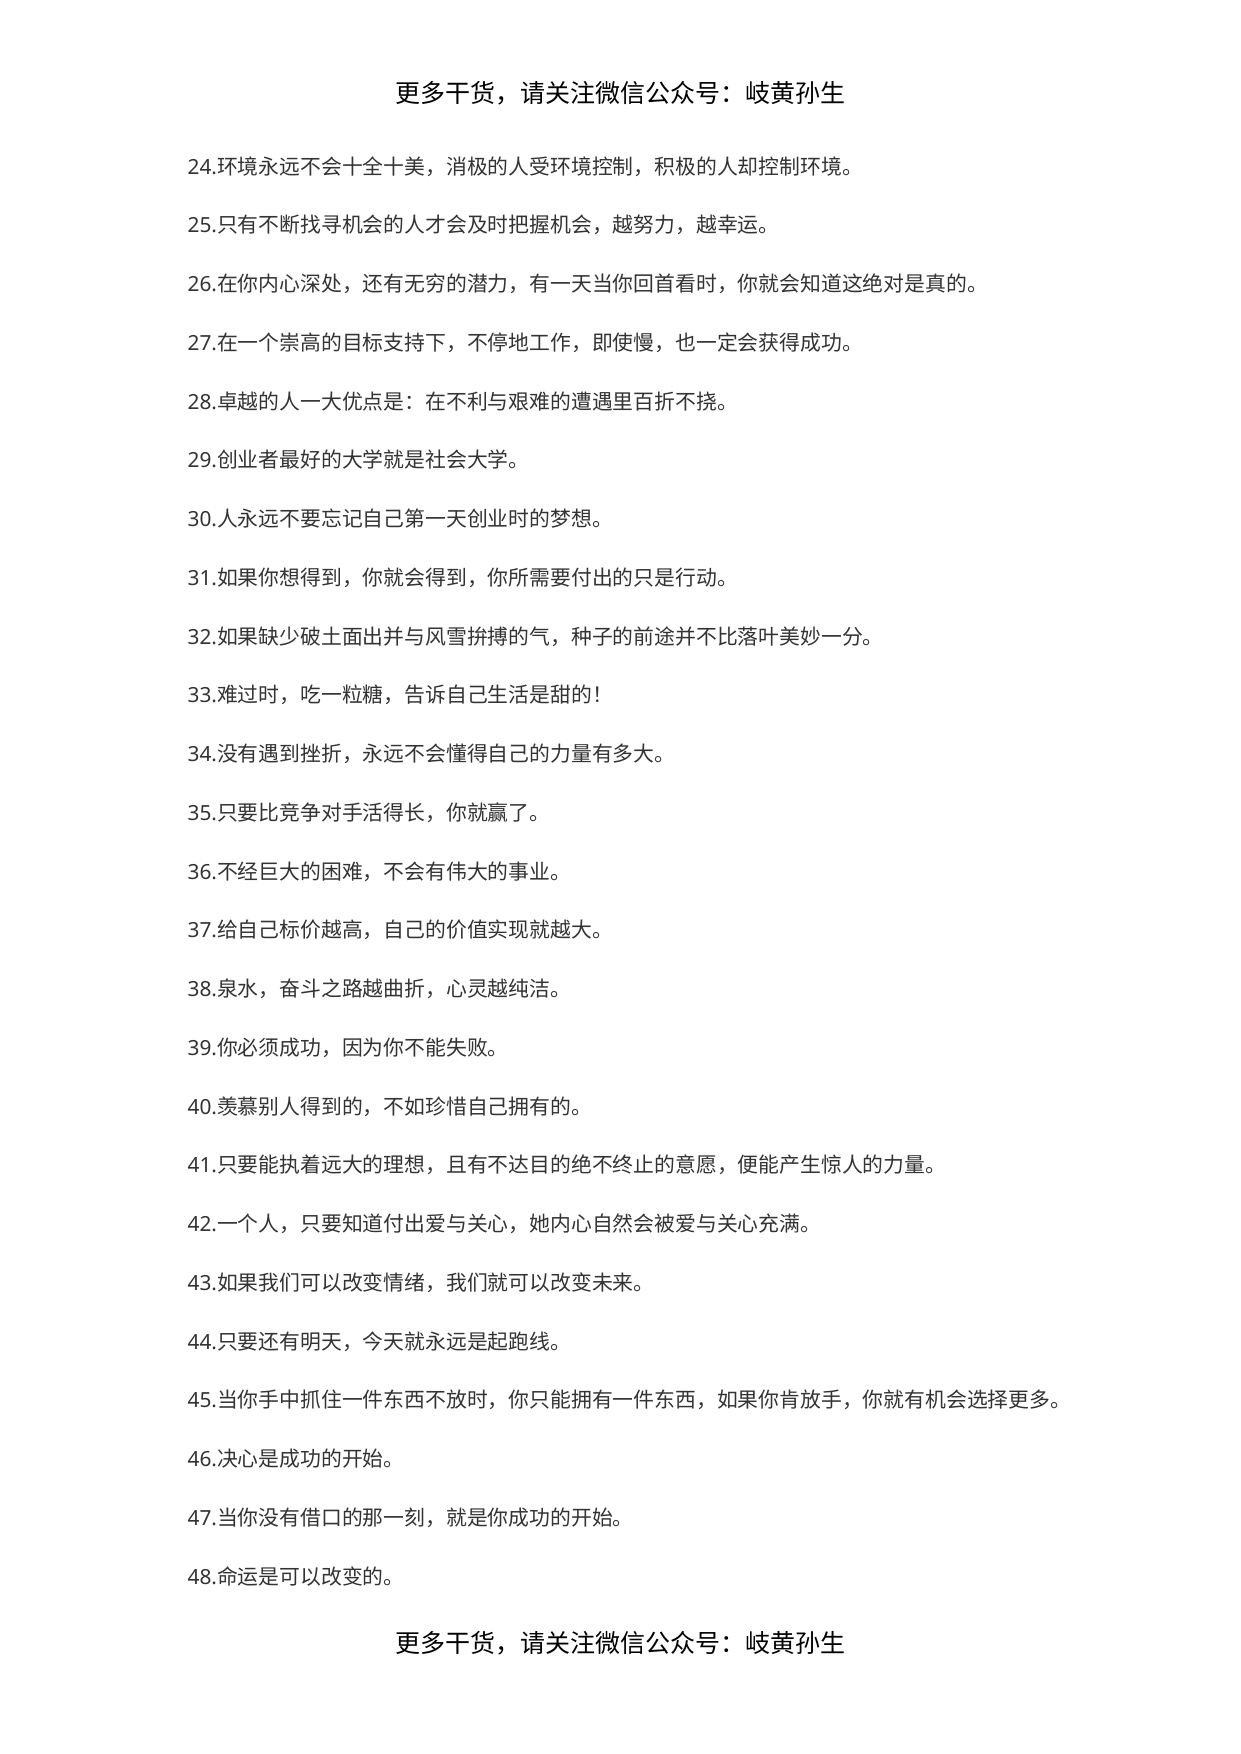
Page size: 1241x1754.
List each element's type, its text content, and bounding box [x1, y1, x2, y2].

text 29.创业者最好的大学就是社会大学。 [187, 444, 1053, 474]
text 32.如果缺少破土面出并与风雪拚搏的气，种子的前途并不比落叶美妙一分。 [187, 620, 1053, 650]
text 28.卓越的人一大优点是：在不利与艰难的遭遇里百折不挠。 [187, 385, 1053, 415]
text 24.环境永远不会十全十美，消极的人受环境控制，积极的人却控制环境。 [187, 150, 1053, 180]
text 48.命运是可以改变的。 [187, 1560, 1053, 1590]
text 37.给自己标价越高，自己的价值实现就越大。 [187, 914, 1053, 944]
text 34.没有遇到挫折，永远不会懂得自己的力量有多大。 [187, 737, 1053, 768]
text 40.羡慕别人得到的，不如珍惜自己拥有的。 [187, 1090, 1053, 1120]
text 45.当你手中抓住一件东西不放时，你只能拥有一件东西，如果你肯放手，你就有机会选择更多。 [187, 1384, 1053, 1414]
text 31.如果你想得到，你就会得到，你所需要付出的只是行动。 [187, 561, 1053, 592]
text 30.人永远不要忘记自己第一天创业时的梦想。 [187, 502, 1053, 533]
text 26.在你内心深处，还有无穷的潜力，有一天当你回首看时，你就会知道这绝对是真的。 [187, 267, 1053, 298]
text 33.难过时，吃一粒糖，告诉自己生活是甜的！ [187, 679, 1053, 709]
text 43.如果我们可以改变情绪，我们就可以改变未来。 [187, 1266, 1053, 1297]
text 41.只要能执着远大的理想，且有不达目的绝不终止的意愿，便能产生惊人的力量。 [187, 1149, 1053, 1179]
text 42.一个人，只要知道付出爱与关心，她内心自然会被爱与关心充满。 [187, 1207, 1053, 1238]
text 35.只要比竞争对手活得长，你就赢了。 [187, 796, 1053, 827]
text 27.在一个崇高的目标支持下，不停地工作，即使慢，也一定会获得成功。 [187, 326, 1053, 357]
text 44.只要还有明天，今天就永远是起跑线。 [187, 1325, 1053, 1355]
text 46.决心是成功的开始。 [187, 1442, 1053, 1473]
text 36.不经巨大的困难，不会有伟大的事业。 [187, 855, 1053, 885]
text 39.你必须成功，因为你不能失败。 [187, 1031, 1053, 1062]
text 25.只有不断找寻机会的人才会及时把握机会，越努力，越幸运。 [187, 209, 1053, 239]
text 38.泉水，奋斗之路越曲折，心灵越纯洁。 [187, 972, 1053, 1003]
text 47.当你没有借口的那一刻，就是你成功的开始。 [187, 1501, 1053, 1532]
